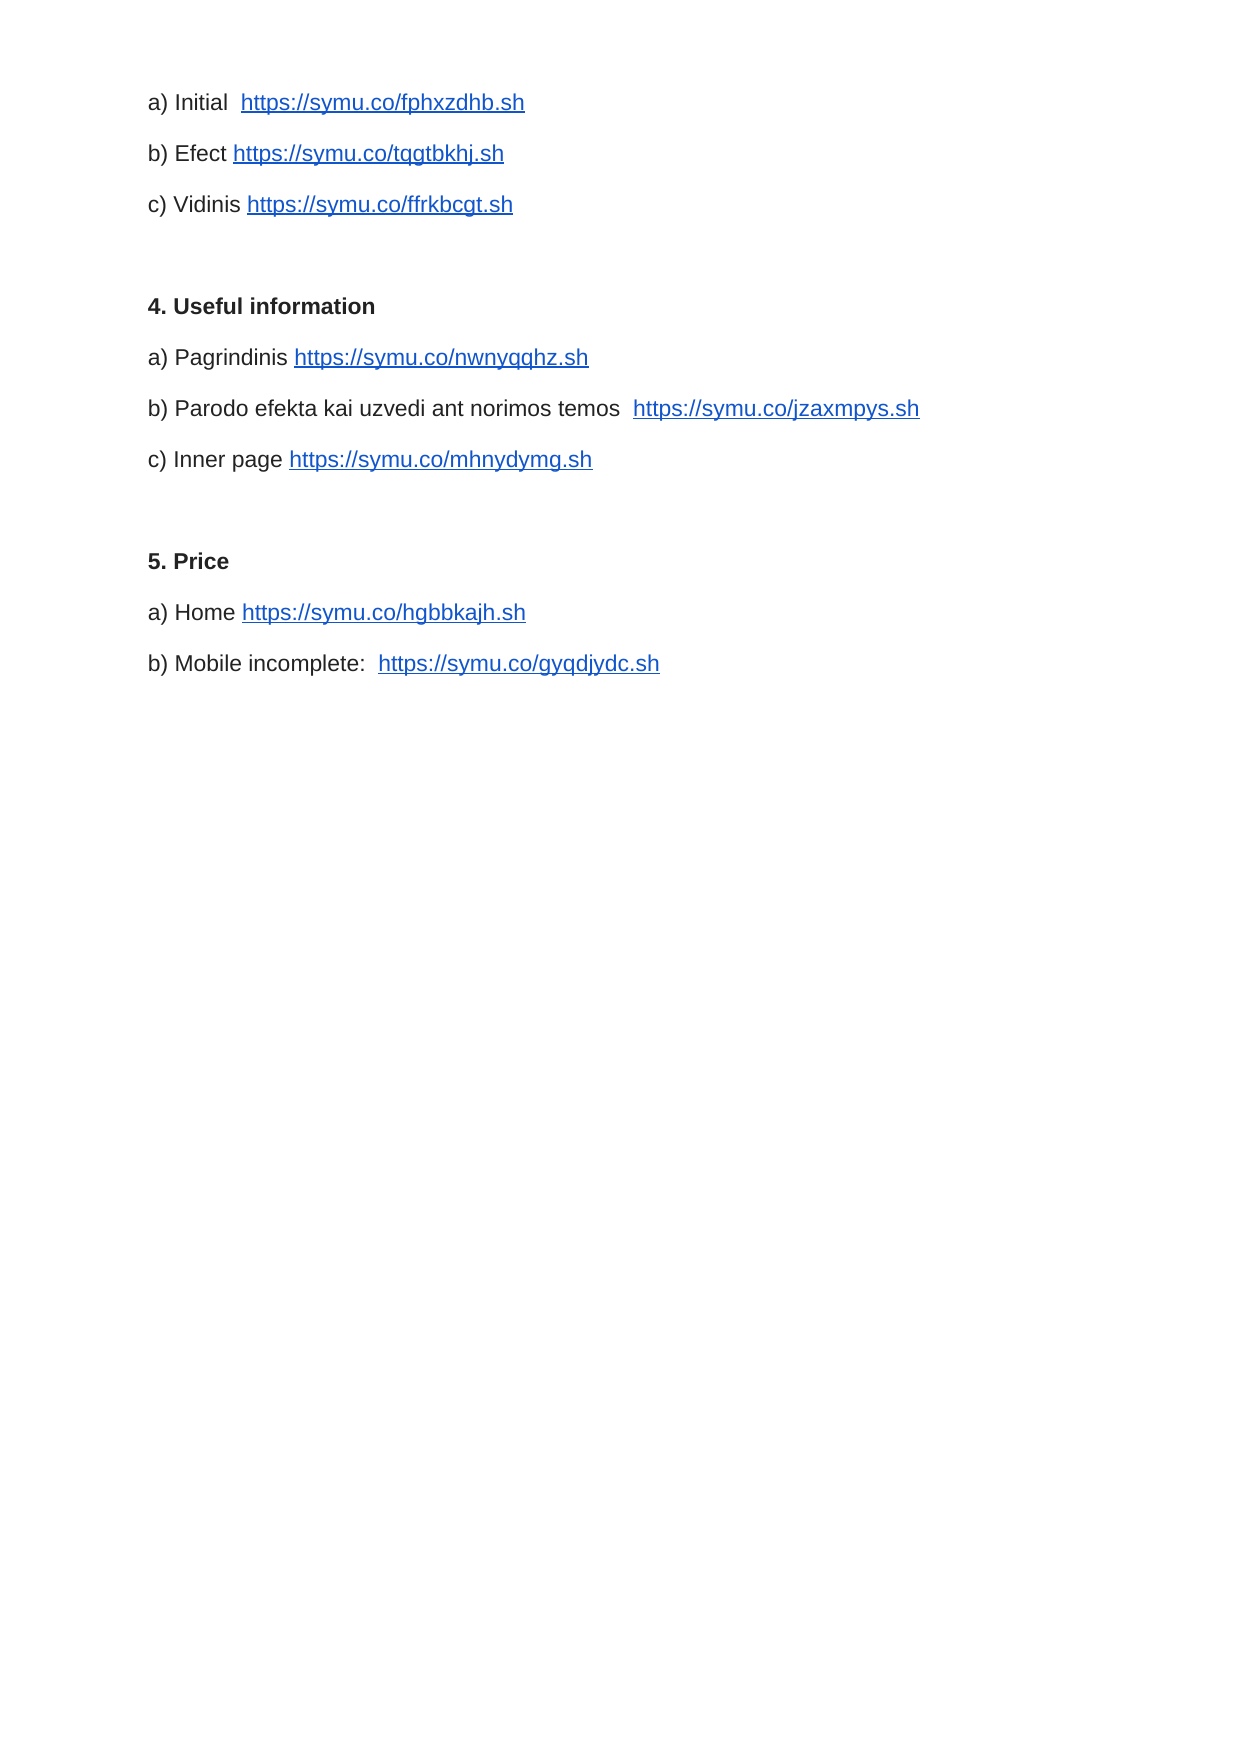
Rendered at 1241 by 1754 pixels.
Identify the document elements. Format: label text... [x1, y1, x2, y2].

text a) Home https://symu.co/hgbbkajh.sh [148, 599, 1152, 625]
text a) Pagrindinis https://symu.co/nwnyqqhz.sh [148, 344, 1152, 370]
text b) Efect https://symu.co/tqgtbkhj.sh [148, 139, 1152, 166]
text c) Vidinis https://symu.co/ffrkbcgt.sh [148, 191, 1152, 217]
text b) Parodo efekta kai uzvedi ant norimos temos https://symu.co/jzaxmpys.sh [148, 395, 1152, 421]
text c) Inner page https://symu.co/mhnydymg.sh [148, 446, 1152, 472]
text 5. Price [148, 548, 1152, 574]
text 4. Useful information [148, 293, 1152, 319]
text b) Mobile incomplete: https://symu.co/gyqdjydc.sh [148, 650, 1152, 676]
text a) Initial https://symu.co/fphxzdhb.sh [148, 88, 1152, 115]
